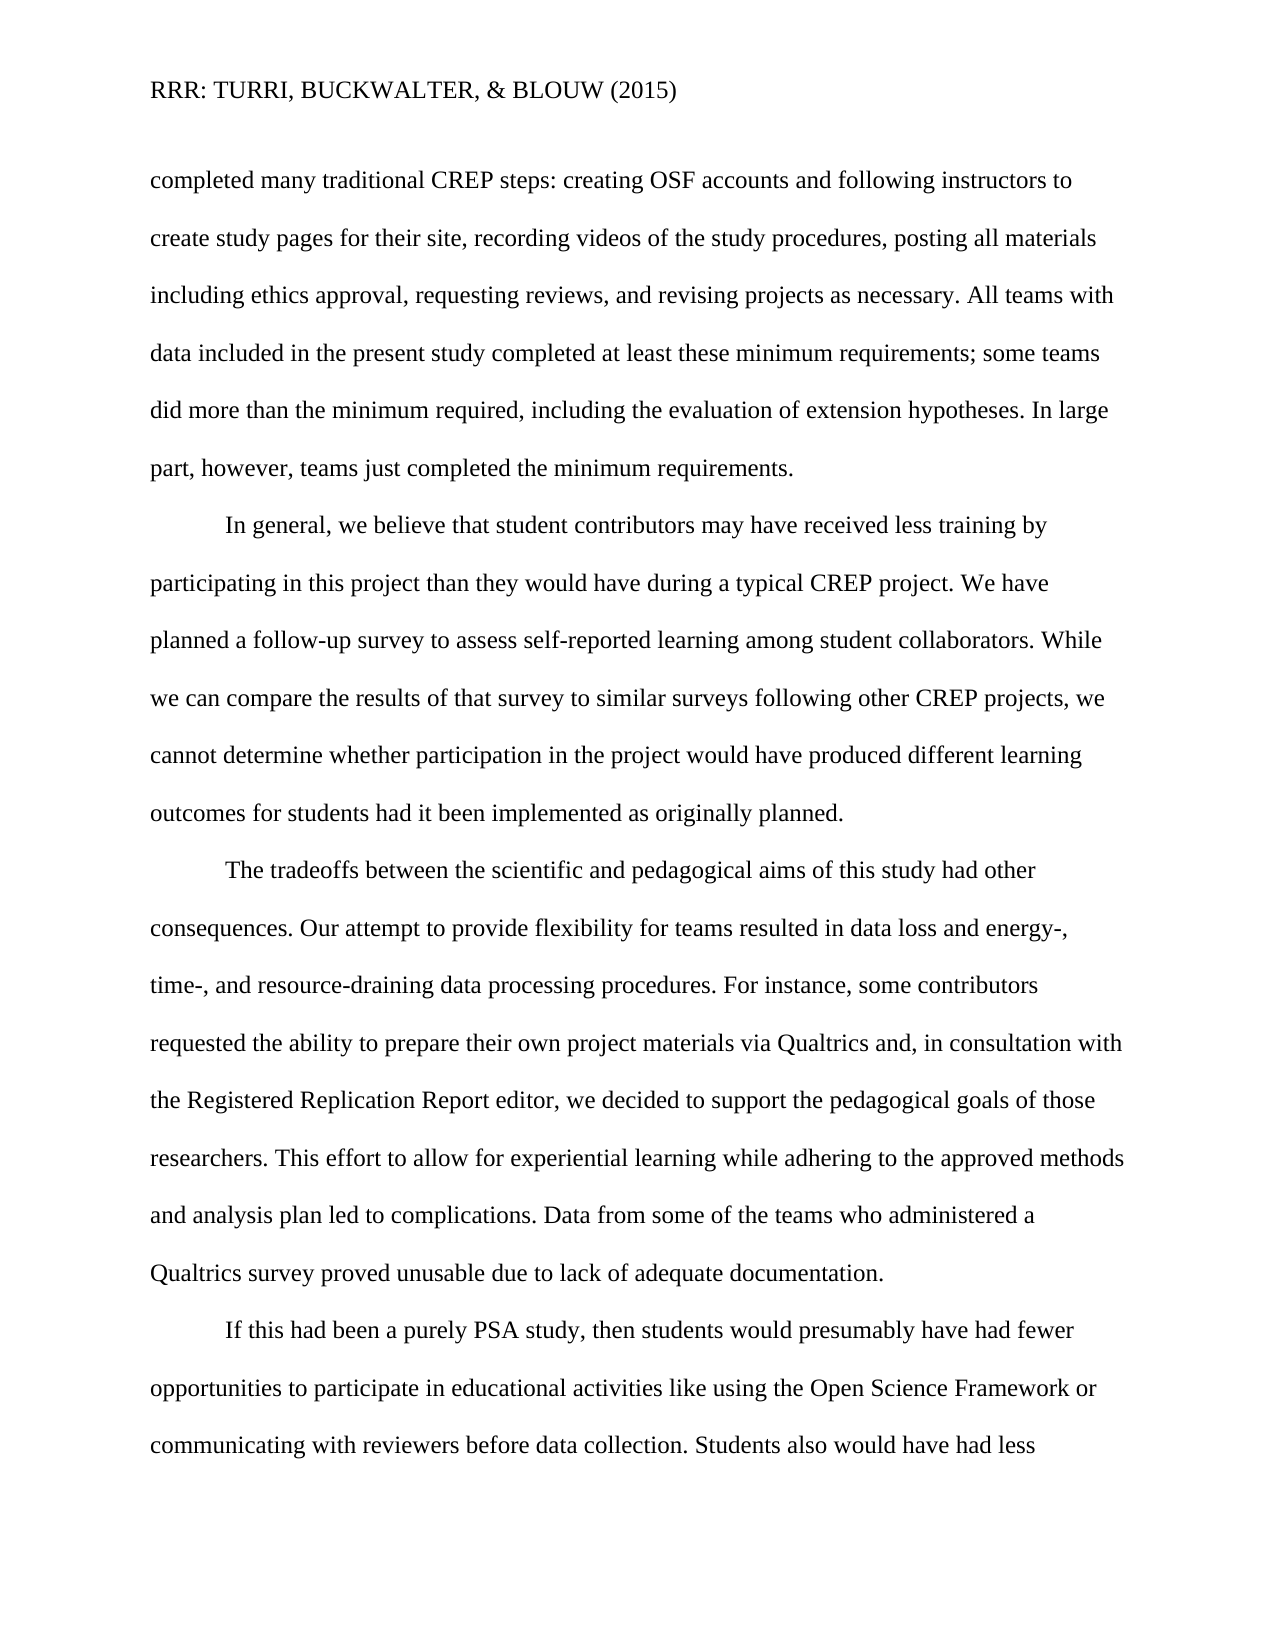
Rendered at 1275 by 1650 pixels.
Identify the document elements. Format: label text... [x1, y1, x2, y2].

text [150, 1315, 1125, 1459]
text The tradeoffs between the scientific and pedagogical aims of this study had other consequences. Our attempt to provide flexibility for teams resulted in data loss and energy-, time-, and resource-draining data processing procedures. For instance, some contributors requested the ability to prepare their own project materials via Qualtrics and, in consultation with the Registered Replication Report editor, we decided to support the pedagogical goals of those researchers. This effort to allow for experiential learning while adhering to the approved methods and analysis plan led to complications. Data from some of the teams who administered a Qualtrics survey proved unusable due to lack of adequate documentation. [150, 855, 1125, 1287]
text In general, we believe that student contributors may have received less training by participating in this project than they would have during a typical CREP project. We have planned a follow-up survey to assess self-reported learning among student collaborators. While we can compare the results of that survey to similar surveys following other CREP projects, we cannot determine whether participation in the project would have produced different learning outcomes for students had it been implemented as originally planned. [150, 510, 1125, 827]
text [150, 165, 1125, 482]
